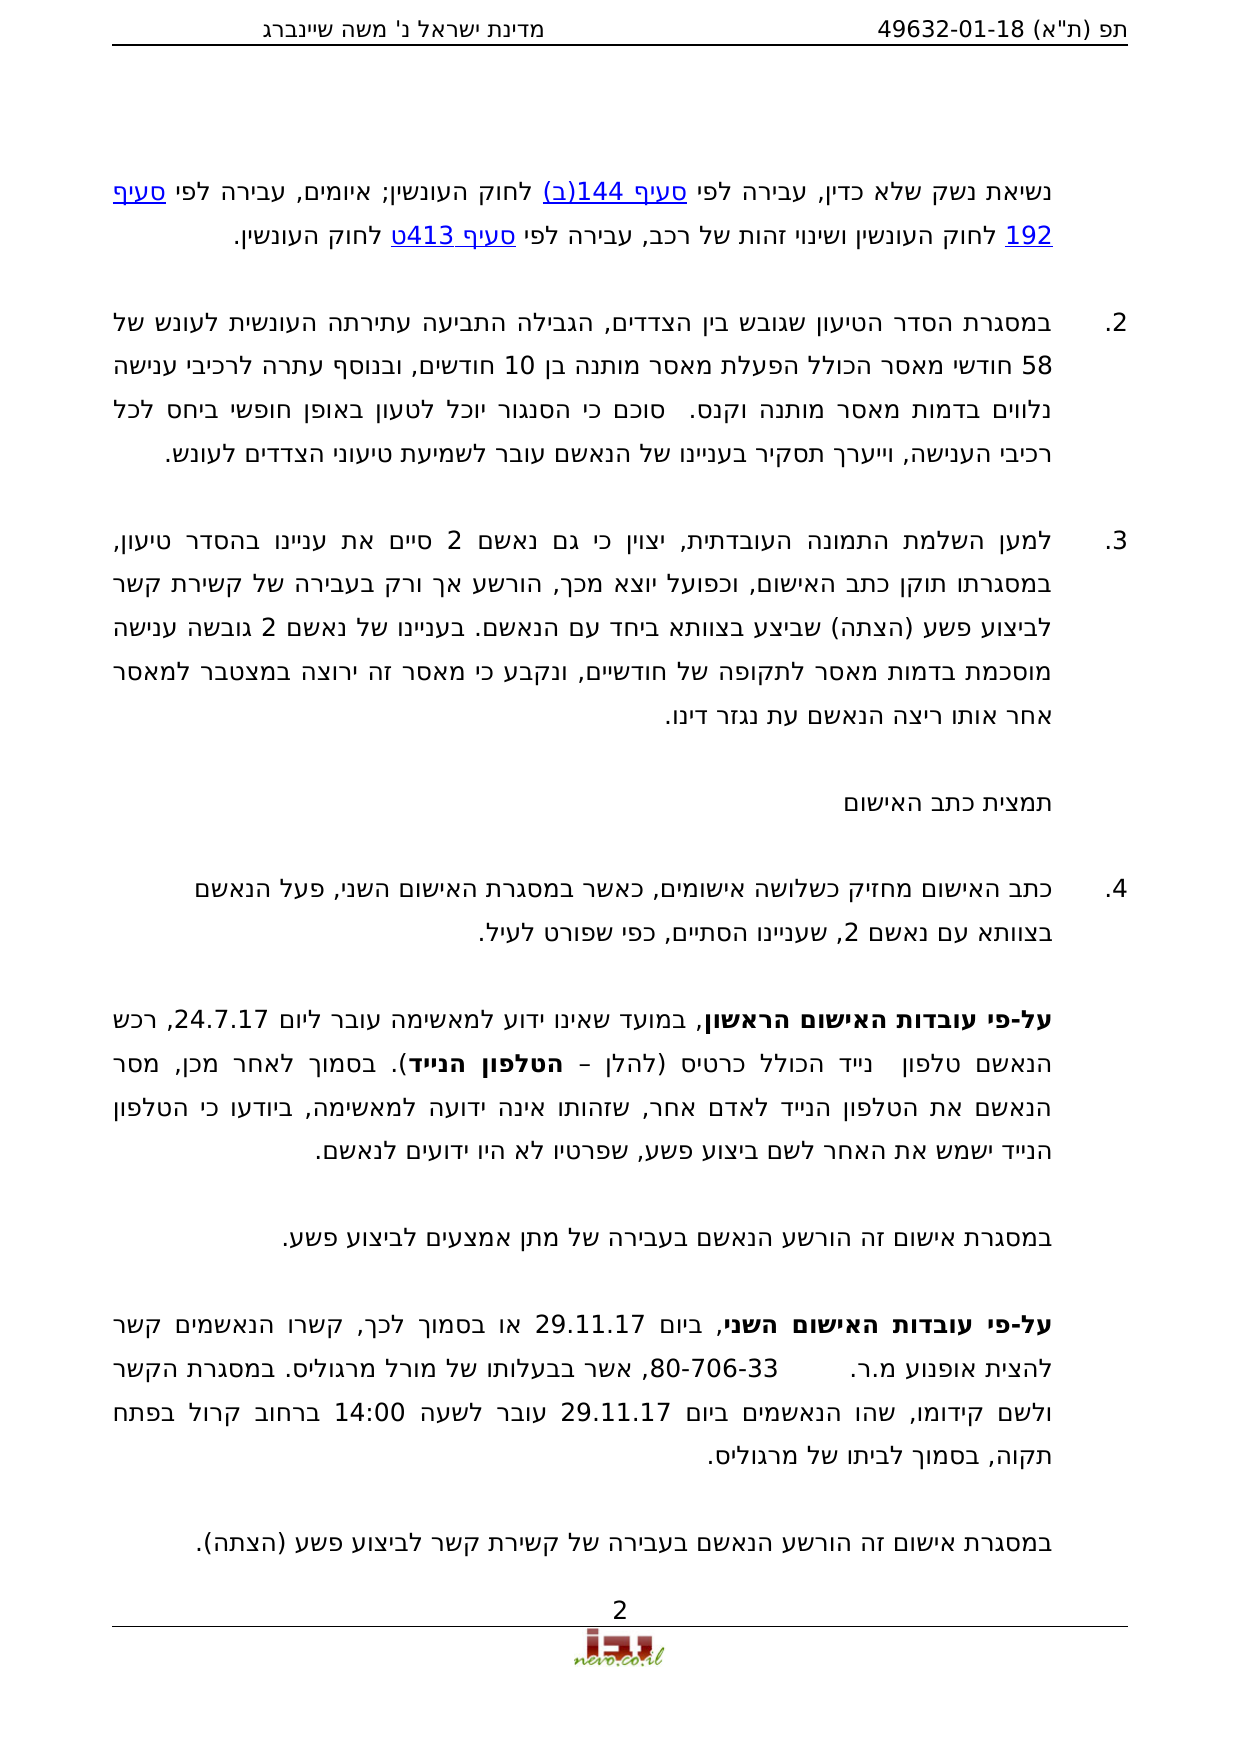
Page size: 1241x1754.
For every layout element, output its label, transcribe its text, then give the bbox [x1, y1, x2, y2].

text במסגרת אישום זה הורשע הנאשם בעבירה של קשירת קשר לביצוע פשע (הצתה). [112, 1528, 1128, 1558]
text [112, 177, 1128, 250]
text על-פי עובדות האישום השני, ביום 29.11.17 או בסמוך לכך, קשרו הנאשמים קשר להצית אופנוע מ.ר. 80-706-33, אשר בבעלותו של מורל מרגוליס. במסגרת הקשר ולשם קידומו, שהו הנאשמים ביום 29.11.17 עובר לשעה 14:00 ברחוב קרול בפתח תקוה, בסמוך לביתו של מרגוליס. [112, 1310, 1128, 1471]
text 4. כתב האישום מחזיק כשלושה אישומים, כאשר במסגרת האישום השני, פעל הנאשם בצוותא עם נאשם 2, שעניינו הסתיים, כפי שפורט לעיל. [112, 875, 1128, 948]
text במסגרת אישום זה הורשע הנאשם בעבירה של מתן אמצעים לביצוע פשע. [112, 1223, 1128, 1253]
text 2. במסגרת הסדר הטיעון שגובש בין הצדדים, הגבילה התביעה עתירתה העונשית לעונש של 58 חודשי מאסר הכולל הפעלת מאסר מותנה בן 10 חודשים, ובנוסף עתרה לרכיבי ענישה נלווים בדמות מאסר מותנה וקנס. סוכם כי הסנגור יוכל לטעון באופן חופשי ביחס לכל רכיבי הענישה, וייערך תסקיר בעניינו של הנאשם עובר לשמיעת טיעוני הצדדים לעונש. [112, 308, 1128, 468]
picture [574, 1628, 666, 1667]
text תמצית כתב האישום [112, 788, 1128, 817]
text על-פי עובדות האישום הראשון, במועד שאינו ידוע למאשימה עובר ליום 24.7.17, רכש הנאשם טלפון נייד הכולל כרטיס (להלן – הטלפון הנייד). בסמוך לאחר מכן, מסר הנאשם את הטלפון הנייד לאדם אחר, שזהותו אינה ידועה למאשימה, ביודעו כי הטלפון הנייד ישמש את האחר לשם ביצוע פשע, שפרטיו לא היו ידועים לנאשם. [112, 1005, 1128, 1166]
text 3. למען השלמת התמונה העובדתית, יצוין כי גם נאשם 2 סיים את עניינו בהסדר טיעון, במסגרתו תוקן כתב האישום, וכפועל יוצא מכך, הורשע אך ורק בעבירה של קשירת קשר לביצוע פשע (הצתה) שביצע בצוותא ביחד עם הנאשם. בעניינו של נאשם 2 גובשה ענישה מוסכמת בדמות מאסר לתקופה של חודשיים, ונקבע כי מאסר זה ירוצה במצטבר למאסר אחר אותו ריצה הנאשם עת נגזר דינו. [112, 526, 1128, 730]
